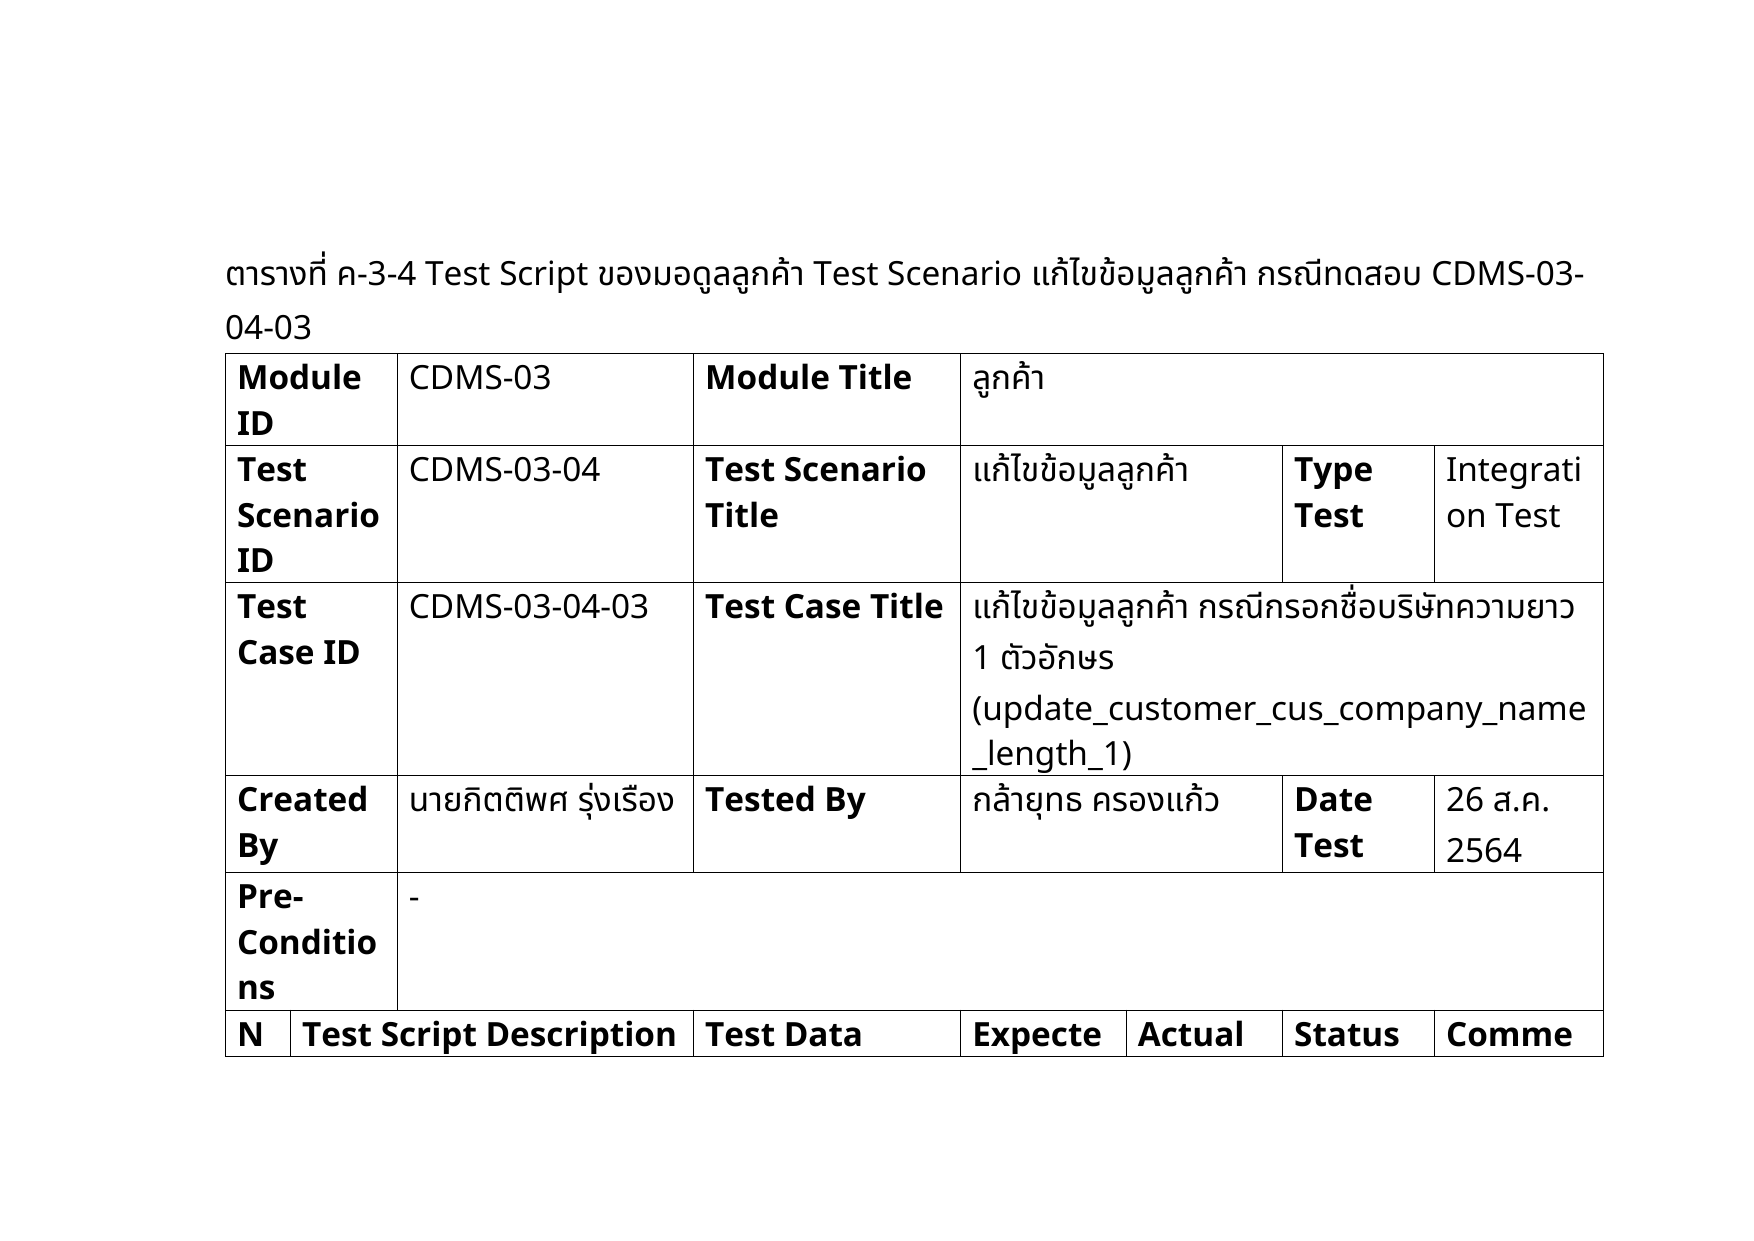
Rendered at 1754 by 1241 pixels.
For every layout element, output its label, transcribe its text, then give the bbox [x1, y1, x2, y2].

table_cell Integration Test [1435, 446, 1603, 582]
table_cell Pre-Conditions [226, 873, 397, 1009]
table_header Module Title [694, 354, 960, 445]
table_cell Comment [1435, 1011, 1603, 1056]
table_header Module ID [226, 354, 397, 445]
table_cell แก้ไขข้อมูลลูกค้า [961, 446, 1282, 582]
table_cell Created By [226, 776, 397, 872]
table_cell Test Case Title [694, 583, 960, 775]
table_header CDMS-03 [398, 354, 693, 445]
table_cell 26 ส.ค. 2564 [1435, 776, 1603, 872]
table_header ลูกค้า [961, 354, 1603, 445]
table_cell กล้ายุทธ ครองแก้ว [961, 776, 1282, 872]
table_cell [291, 1011, 693, 1056]
table_cell Status Test [1283, 1011, 1434, 1056]
table_cell Test Scenario Title [694, 446, 960, 582]
table_cell Tested By [694, 776, 960, 872]
table_cell Expected Results [961, 1011, 1126, 1056]
table_cell Test Case ID [226, 583, 397, 775]
table_cell CDMS-03-04 [398, 446, 693, 582]
table_cell Date Test [1283, 776, 1434, 872]
table_cell Test Scenario ID [226, 446, 397, 582]
table_cell Type Test [1283, 446, 1434, 582]
table_cell Actual Results [1127, 1011, 1282, 1056]
table_cell นายกิตติพศ รุ่งเรือง [398, 776, 693, 872]
table_cell No. [226, 1011, 290, 1056]
subtitle ตารางที่ ค-3-4 Test Script ของมอดูลลูกค้า Test Scenario แก้ไขข้อมูลลูกค้า กรณีทดสอบ CDMS-03-04-03 [225, 250, 1604, 349]
table_cell แก้ไขข้อมูลลูกค้า กรณีกรอกชื่อบริษัทความยาว 1 ตัวอักษร (update_customer_cus_company_name_length_1) [961, 583, 1603, 775]
table_cell CDMS-03-04-03 [398, 583, 693, 775]
table_cell Test Data [694, 1011, 960, 1056]
table_cell - [398, 873, 1603, 1009]
